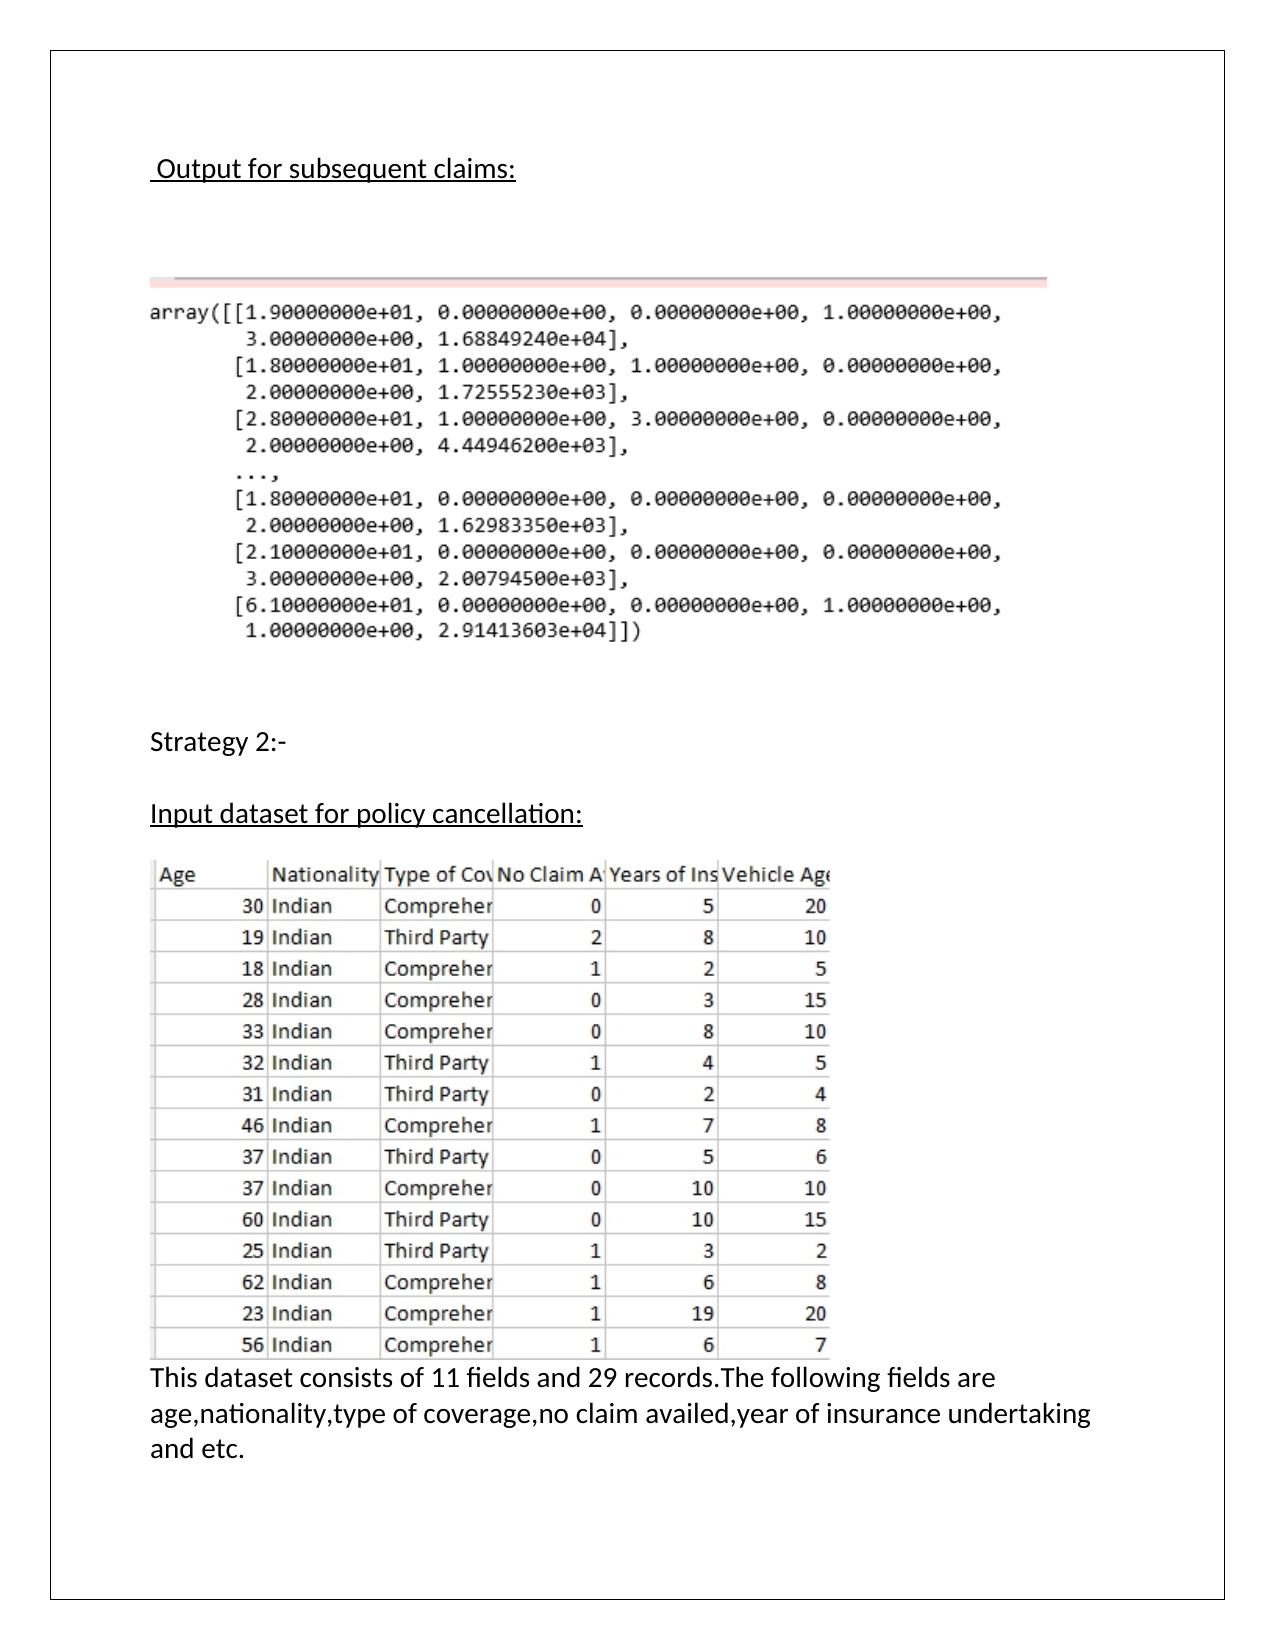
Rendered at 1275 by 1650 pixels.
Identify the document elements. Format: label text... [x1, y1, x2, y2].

picture [150, 277, 1047, 653]
text Input dataset for policy cancellation: [150, 795, 1125, 830]
picture [150, 860, 830, 1360]
text This dataset consists of 11 fields and 29 records.The following fields are age,nationality,type of coverage,no claim availed,year of insurance undertaking and etc. [150, 1359, 1125, 1466]
text Output for subsequent claims: [150, 150, 1125, 186]
text Strategy 2:- [150, 723, 1125, 759]
